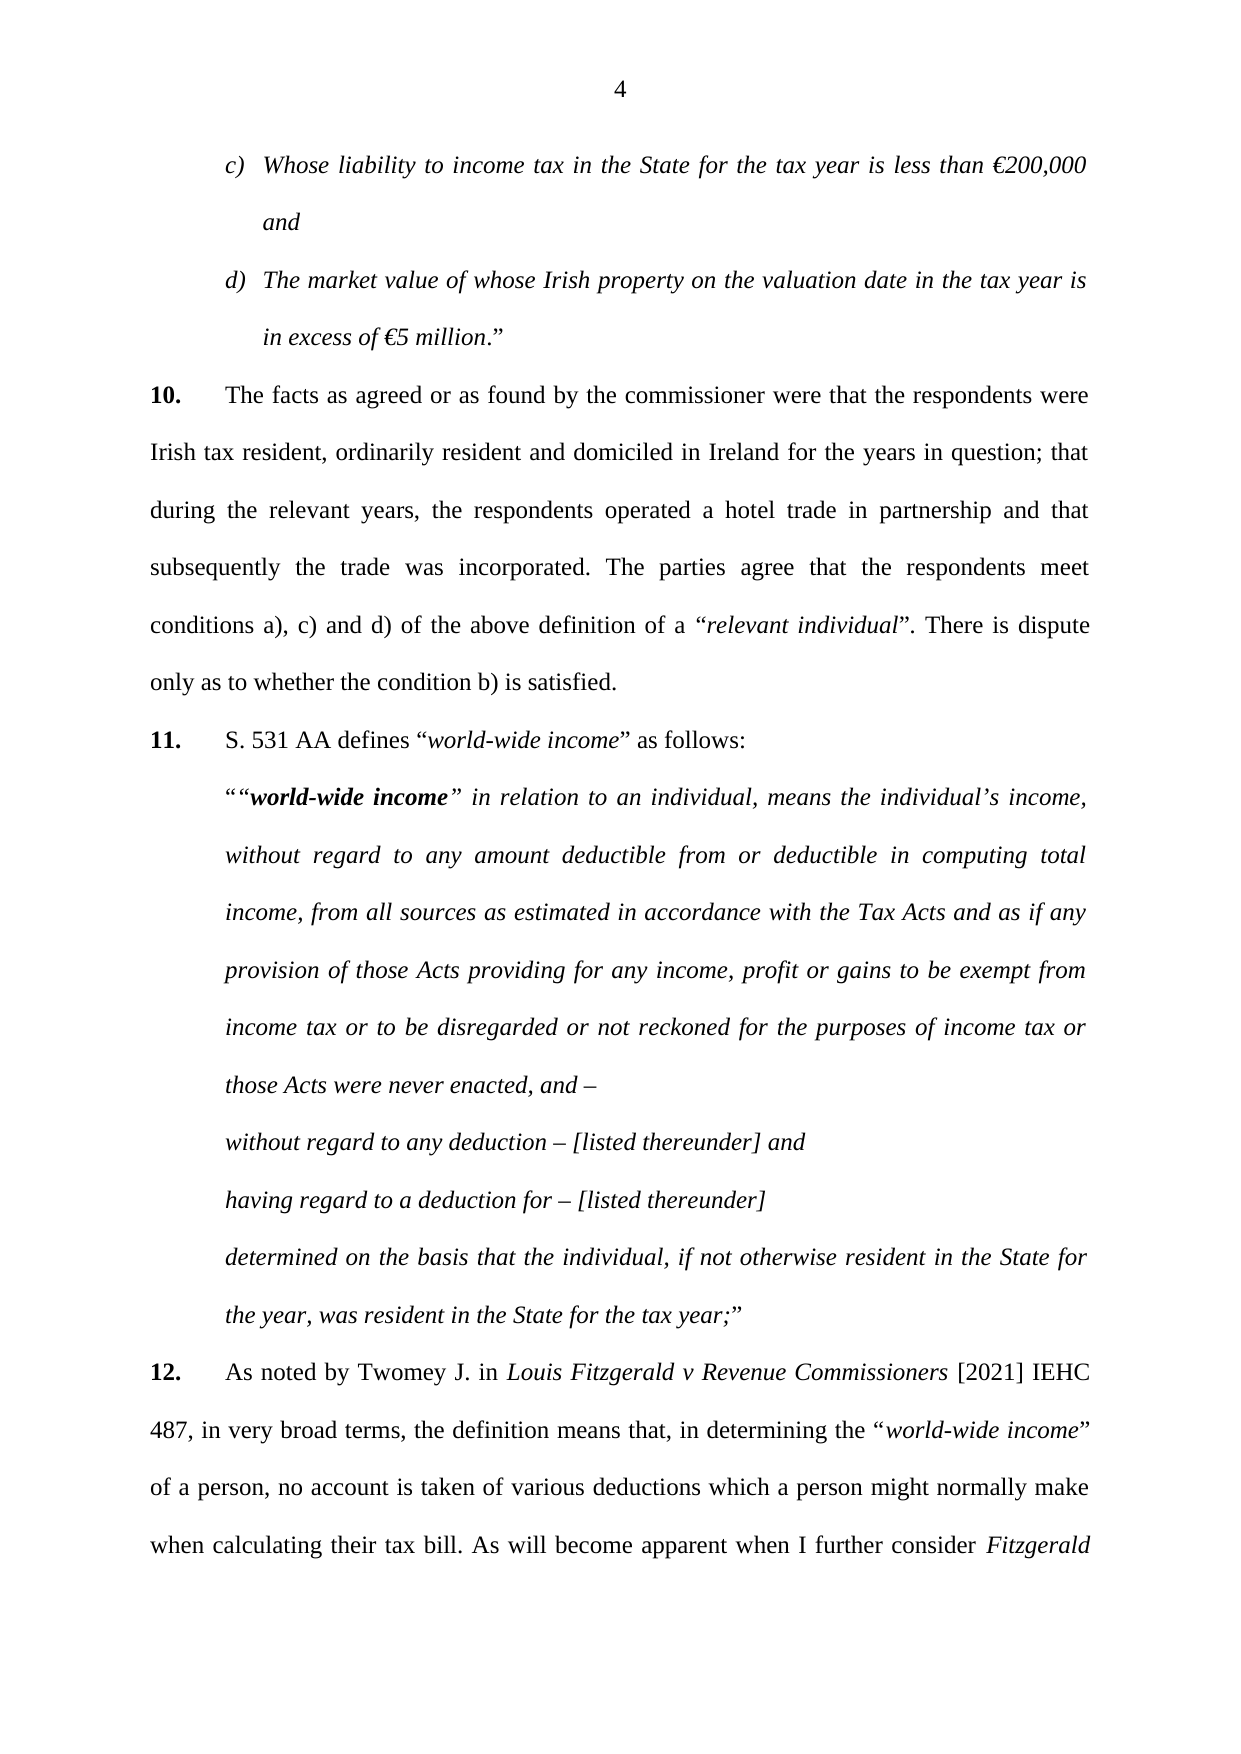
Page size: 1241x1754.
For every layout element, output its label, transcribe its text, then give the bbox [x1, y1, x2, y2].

list Whose liability to income tax in the State for the tax year is less than €200,000 and [225, 150, 1090, 236]
list without regard to any deduction – [listed thereunder] and [225, 1127, 1090, 1156]
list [150, 1357, 1090, 1559]
list S. 531 AA defines “world-wide income” as follows: [150, 725, 1090, 754]
list having regard to a deduction for – [listed thereunder] [225, 1185, 1090, 1214]
list The facts as agreed or as found by the commissioner were that the respondents were Irish tax resident, ordinarily resident and domiciled in Ireland for the years in question; that during the relevant years, the respondents operated a hotel trade in partnership and that subsequently the trade was incorporated. The parties agree that the respondents meet conditions a), c) and d) of the above definition of a “relevant individual”. There is dispute only as to whether the condition b) is satisfied. [150, 380, 1090, 696]
list determined on the basis that the individual, if not otherwise resident in the State for the year, was resident in the State for the tax year;” [225, 1242, 1090, 1329]
list ““world-wide income” in relation to an individual, means the individual’s income, without regard to any amount deductible from or deductible in computing total income, from all sources as estimated in accordance with the Tax Acts and as if any provision of those Acts providing for any income, profit or gains to be exempt from income tax or to be disregarded or not reckoned for the purposes of income tax or those Acts were never enacted, and – [225, 782, 1090, 1099]
list The market value of whose Irish property on the valuation date in the tax year is in excess of €5 million.” [225, 265, 1090, 351]
